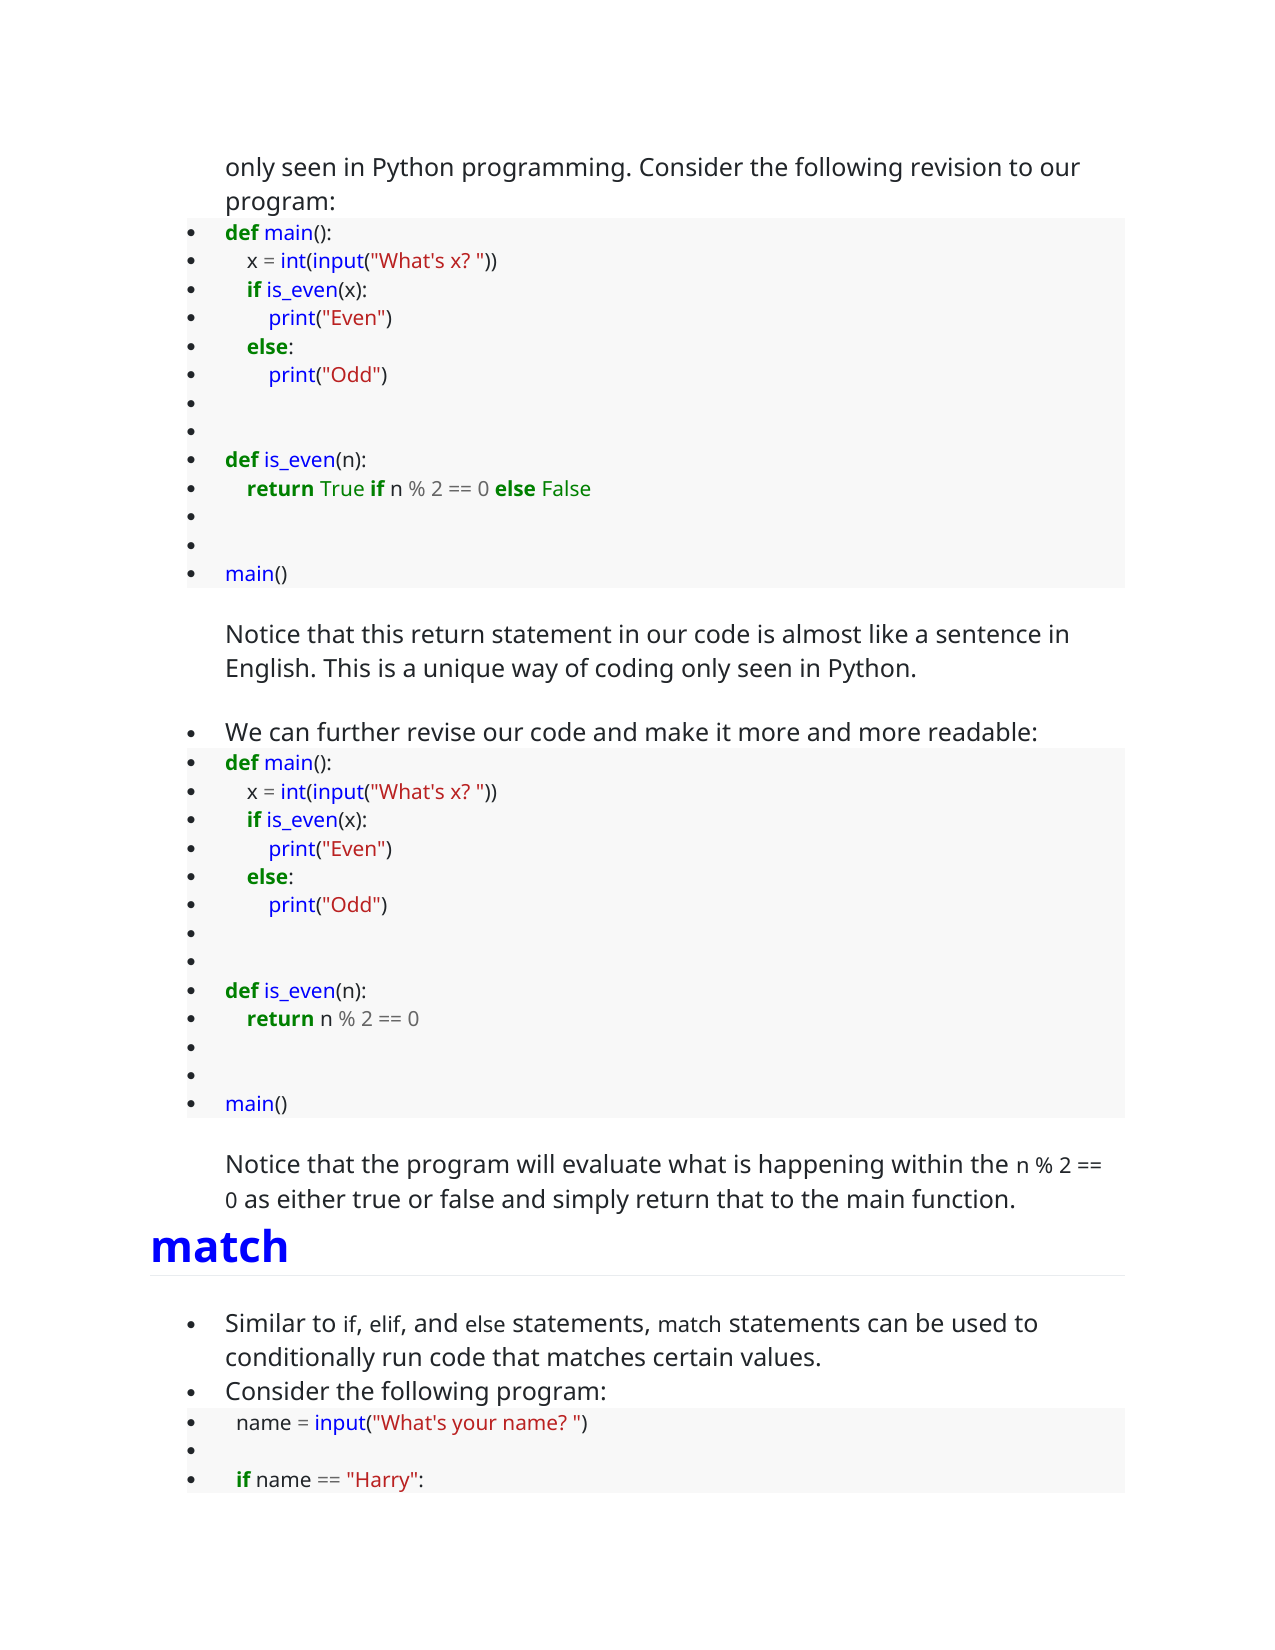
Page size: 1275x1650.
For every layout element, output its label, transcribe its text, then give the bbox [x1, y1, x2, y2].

list if name == "Harry": [187, 1465, 1125, 1493]
list if is_even(x): [187, 275, 1125, 303]
list name = input("What's your name? ") [187, 1408, 1125, 1436]
list Similar to if, elif, and else statements, match statements can be used to conditionally run code that matches certain values. [187, 1306, 1125, 1374]
list def is_even(n): [187, 446, 1125, 474]
list We can further revise our code and make it more and more readable: [187, 714, 1125, 748]
list print("Odd") [187, 891, 1125, 919]
list x = int(input("What's x? ")) [187, 247, 1125, 275]
list main() [187, 1089, 1125, 1118]
list print("Odd") [187, 360, 1125, 389]
list main() [187, 559, 1125, 588]
text match [150, 1215, 1125, 1275]
text Notice that this return statement in our code is almost like a sentence in English. This is a unique way of coding only seen in Python. [225, 617, 1125, 685]
list x = int(input("What's x? ")) [187, 777, 1125, 805]
list print("Even") [187, 834, 1125, 862]
list print("Even") [187, 303, 1125, 332]
list else: [187, 332, 1125, 360]
list return True if n % 2 == 0 else False [187, 474, 1125, 502]
list def main(): [187, 218, 1125, 247]
list def main(): [187, 748, 1125, 777]
list else: [187, 862, 1125, 891]
text Notice that the program will evaluate what is happening within the n % 2 == 0 as either true or false and simply return that to the main function. [225, 1147, 1125, 1215]
list def is_even(n): [187, 976, 1125, 1004]
list return n % 2 == 0 [187, 1004, 1125, 1033]
list Consider the following program: [187, 1374, 1125, 1408]
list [187, 150, 1125, 218]
list if is_even(x): [187, 805, 1125, 834]
